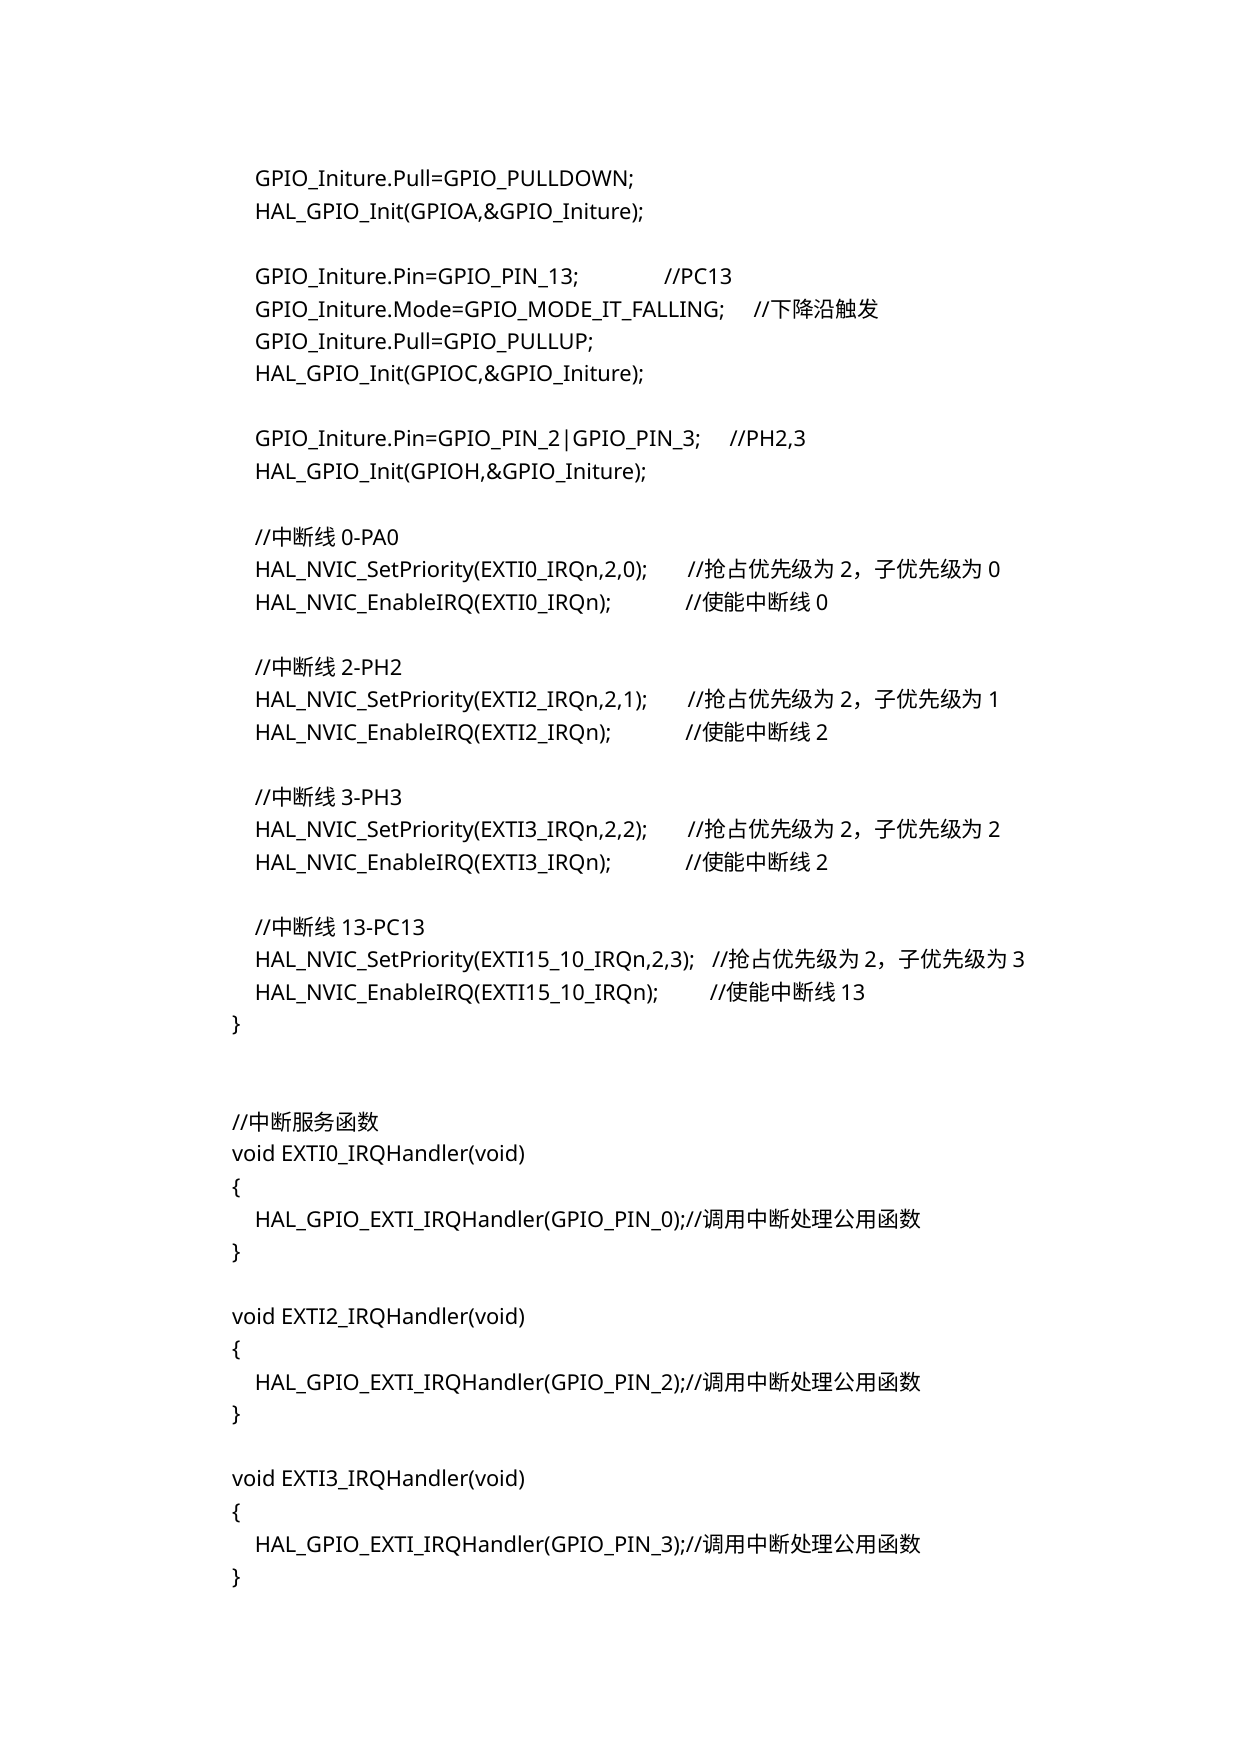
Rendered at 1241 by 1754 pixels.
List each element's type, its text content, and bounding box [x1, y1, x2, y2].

text HAL_GPIO_Init(GPIOH,&GPIO_Initure); [232, 454, 1053, 487]
text HAL_NVIC_SetPriority(EXTI2_IRQn,2,1); //抢占优先级为2，子优先级为1 [232, 682, 1053, 714]
text GPIO_Initure.Pin=GPIO_PIN_13; //PC13 [232, 259, 1053, 292]
text { [232, 1494, 1053, 1527]
text HAL_NVIC_SetPriority(EXTI3_IRQn,2,2); //抢占优先级为2，子优先级为2 [232, 812, 1053, 844]
text } [232, 1559, 1053, 1592]
text HAL_NVIC_SetPriority(EXTI15_10_IRQn,2,3); //抢占优先级为2，子优先级为3 [232, 942, 1053, 974]
text GPIO_Initure.Pin=GPIO_PIN_2|GPIO_PIN_3; //PH2,3 [232, 422, 1053, 454]
text } [232, 1397, 1053, 1429]
text HAL_GPIO_EXTI_IRQHandler(GPIO_PIN_2);//调用中断处理公用函数 [232, 1364, 1053, 1397]
text //中断线0-PA0 [232, 519, 1053, 552]
text HAL_NVIC_EnableIRQ(EXTI3_IRQn); //使能中断线2 [232, 844, 1053, 877]
text HAL_GPIO_Init(GPIOC,&GPIO_Initure); [232, 357, 1053, 389]
text GPIO_Initure.Pull=GPIO_PULLUP; [232, 324, 1053, 357]
text void EXTI3_IRQHandler(void) [232, 1462, 1053, 1494]
text //中断服务函数 [232, 1104, 1053, 1137]
text HAL_GPIO_Init(GPIOA,&GPIO_Initure); [232, 194, 1053, 227]
text HAL_GPIO_EXTI_IRQHandler(GPIO_PIN_0);//调用中断处理公用函数 [232, 1202, 1053, 1234]
text //中断线2-PH2 [232, 649, 1053, 682]
text } [232, 1007, 1053, 1039]
text //中断线13-PC13 [232, 909, 1053, 942]
text //中断线3-PH3 [232, 779, 1053, 812]
text HAL_NVIC_EnableIRQ(EXTI2_IRQn); //使能中断线2 [232, 714, 1053, 747]
text { [232, 1169, 1053, 1202]
text void EXTI2_IRQHandler(void) [232, 1299, 1053, 1332]
text { [232, 1332, 1053, 1364]
text HAL_NVIC_SetPriority(EXTI0_IRQn,2,0); //抢占优先级为2，子优先级为0 [232, 552, 1053, 584]
text HAL_NVIC_EnableIRQ(EXTI0_IRQn); //使能中断线0 [232, 584, 1053, 617]
text GPIO_Initure.Mode=GPIO_MODE_IT_FALLING; //下降沿触发 [232, 292, 1053, 324]
text } [232, 1234, 1053, 1267]
text HAL_GPIO_EXTI_IRQHandler(GPIO_PIN_3);//调用中断处理公用函数 [232, 1527, 1053, 1559]
text HAL_NVIC_EnableIRQ(EXTI15_10_IRQn); //使能中断线13 [232, 974, 1053, 1007]
text GPIO_Initure.Pull=GPIO_PULLDOWN; [232, 162, 1053, 194]
text void EXTI0_IRQHandler(void) [232, 1137, 1053, 1169]
